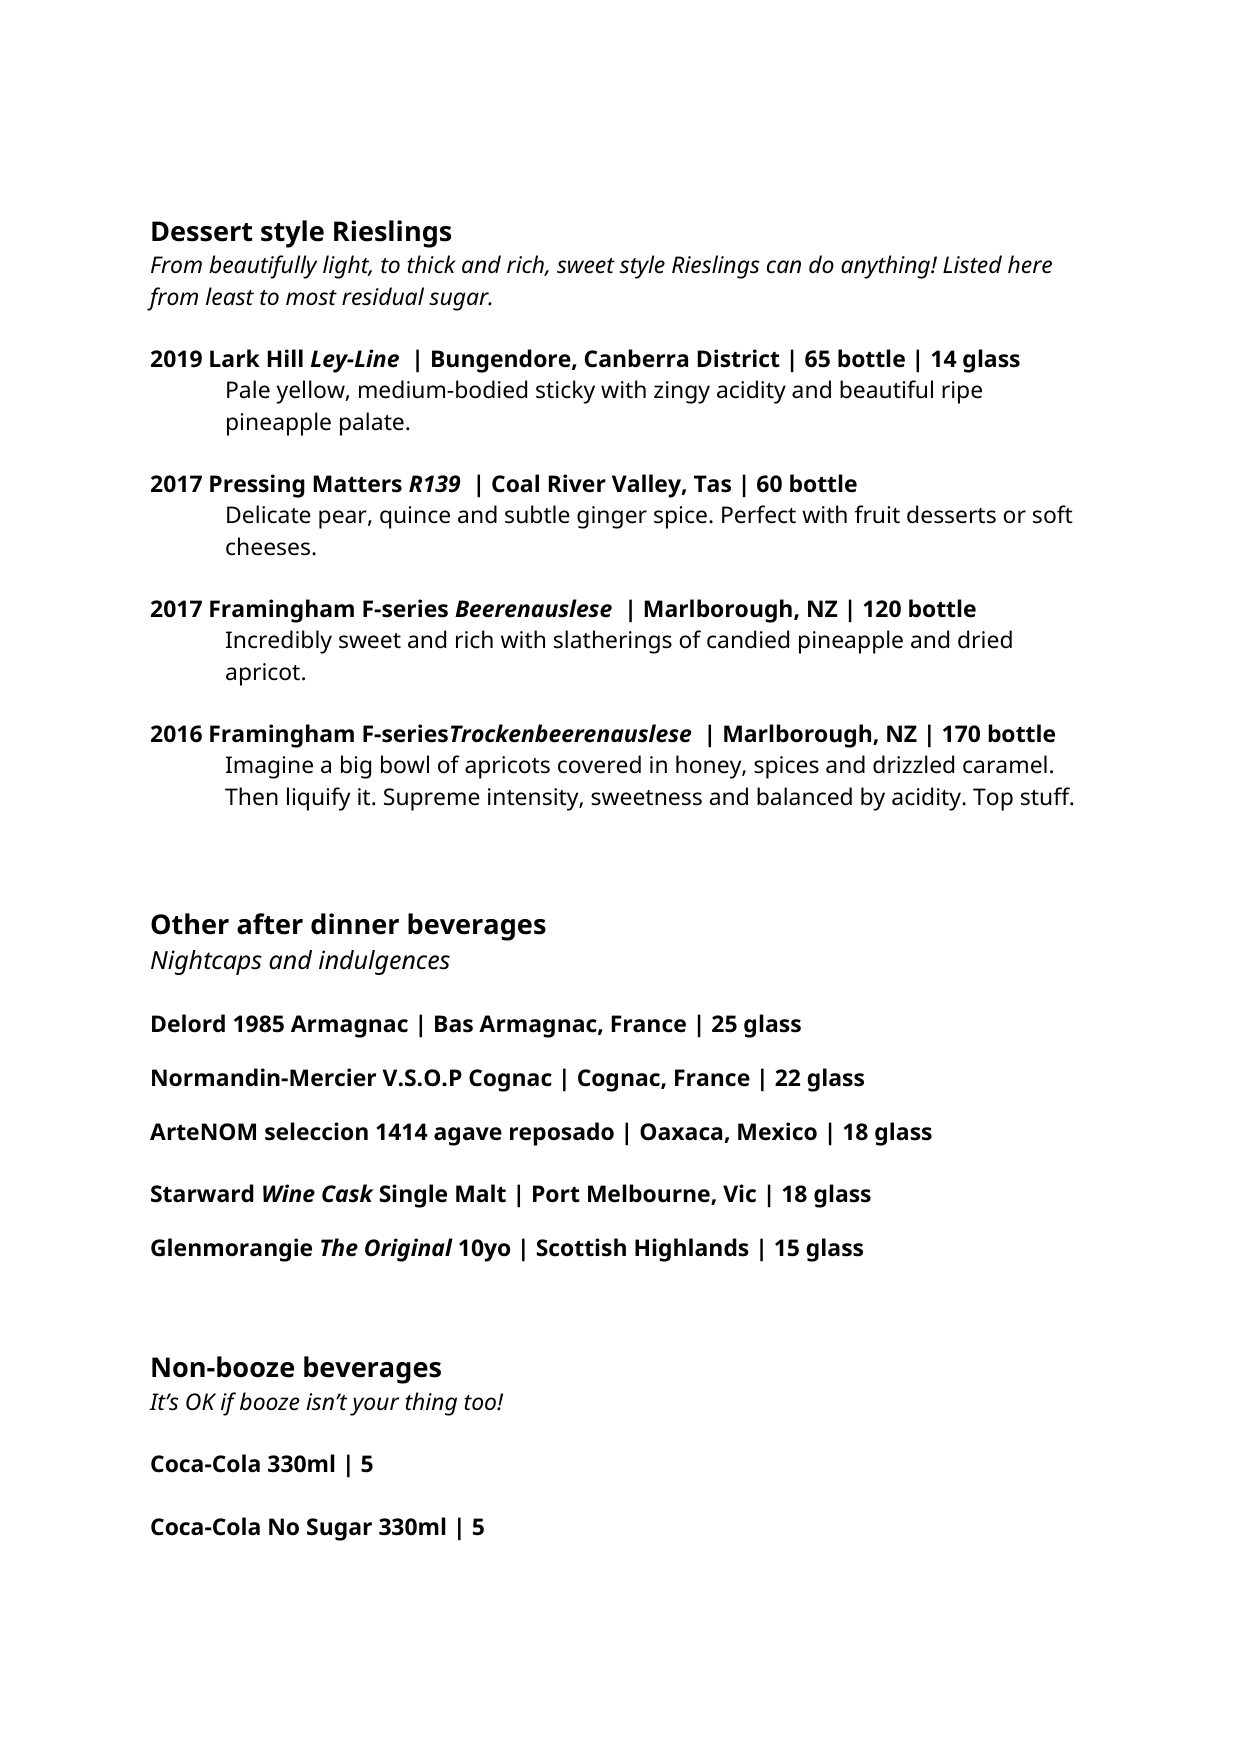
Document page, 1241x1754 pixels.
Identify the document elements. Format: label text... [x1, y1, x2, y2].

text 2017 Framingham F-series Beerenauslese | Marlborough, NZ | 120 bottle [150, 593, 1090, 624]
text From beautifully light, to thick and rich, sweet style Rieslings can do anything! Listed here from least to most residual sugar. [150, 249, 1090, 312]
text Pale yellow, medium-bodied sticky with zingy acidity and beautiful ripe pineapple palate. [225, 374, 1090, 437]
text 2019 Lark Hill Ley-Line | Bungendore, Canberra District | 65 bottle | 14 glass [150, 343, 1090, 374]
text Glenmorangie The Original 10yo | Scottish Highlands | 15 glass [150, 1232, 1090, 1263]
text Imagine a big bowl of apricots covered in honey, spices and drizzled caramel. Then liquify it. Supreme intensity, sweetness and balanced by acidity. Top stuff. [225, 749, 1090, 812]
text Other after dinner beverages [150, 906, 1090, 942]
text 2016 Framingham F-seriesTrockenbeerenauslese | Marlborough, NZ | 170 bottle [150, 718, 1090, 749]
text Normandin-Mercier V.S.O.P Cognac | Cognac, France | 22 glass [150, 1062, 1090, 1093]
text Non-booze beverages [150, 1349, 1090, 1386]
text 2017 Pressing Matters R139 | Coal River Valley, Tas | 60 bottle [150, 468, 1090, 499]
text Nightcaps and indulgences [150, 942, 1090, 977]
text Delicate pear, quince and subtle ginger spice. Perfect with fruit desserts or soft cheeses. [225, 499, 1090, 562]
text ArteNOM seleccion 1414 agave reposado | Oaxaca, Mexico | 18 glass [150, 1116, 1090, 1147]
text Incredibly sweet and rich with slatherings of candied pineapple and dried apricot. [225, 624, 1090, 687]
text Delord 1985 Armagnac | Bas Armagnac, France | 25 glass [150, 1008, 1090, 1039]
text Dessert style Rieslings [150, 212, 1090, 249]
text Coca-Cola 330ml | 5 [150, 1448, 1090, 1479]
text Starward Wine Cask Single Malt | Port Melbourne, Vic | 18 glass [150, 1178, 1090, 1209]
text Coca-Cola No Sugar 330ml | 5 [150, 1511, 1090, 1542]
text It’s OK if booze isn’t your thing too! [150, 1386, 1090, 1417]
